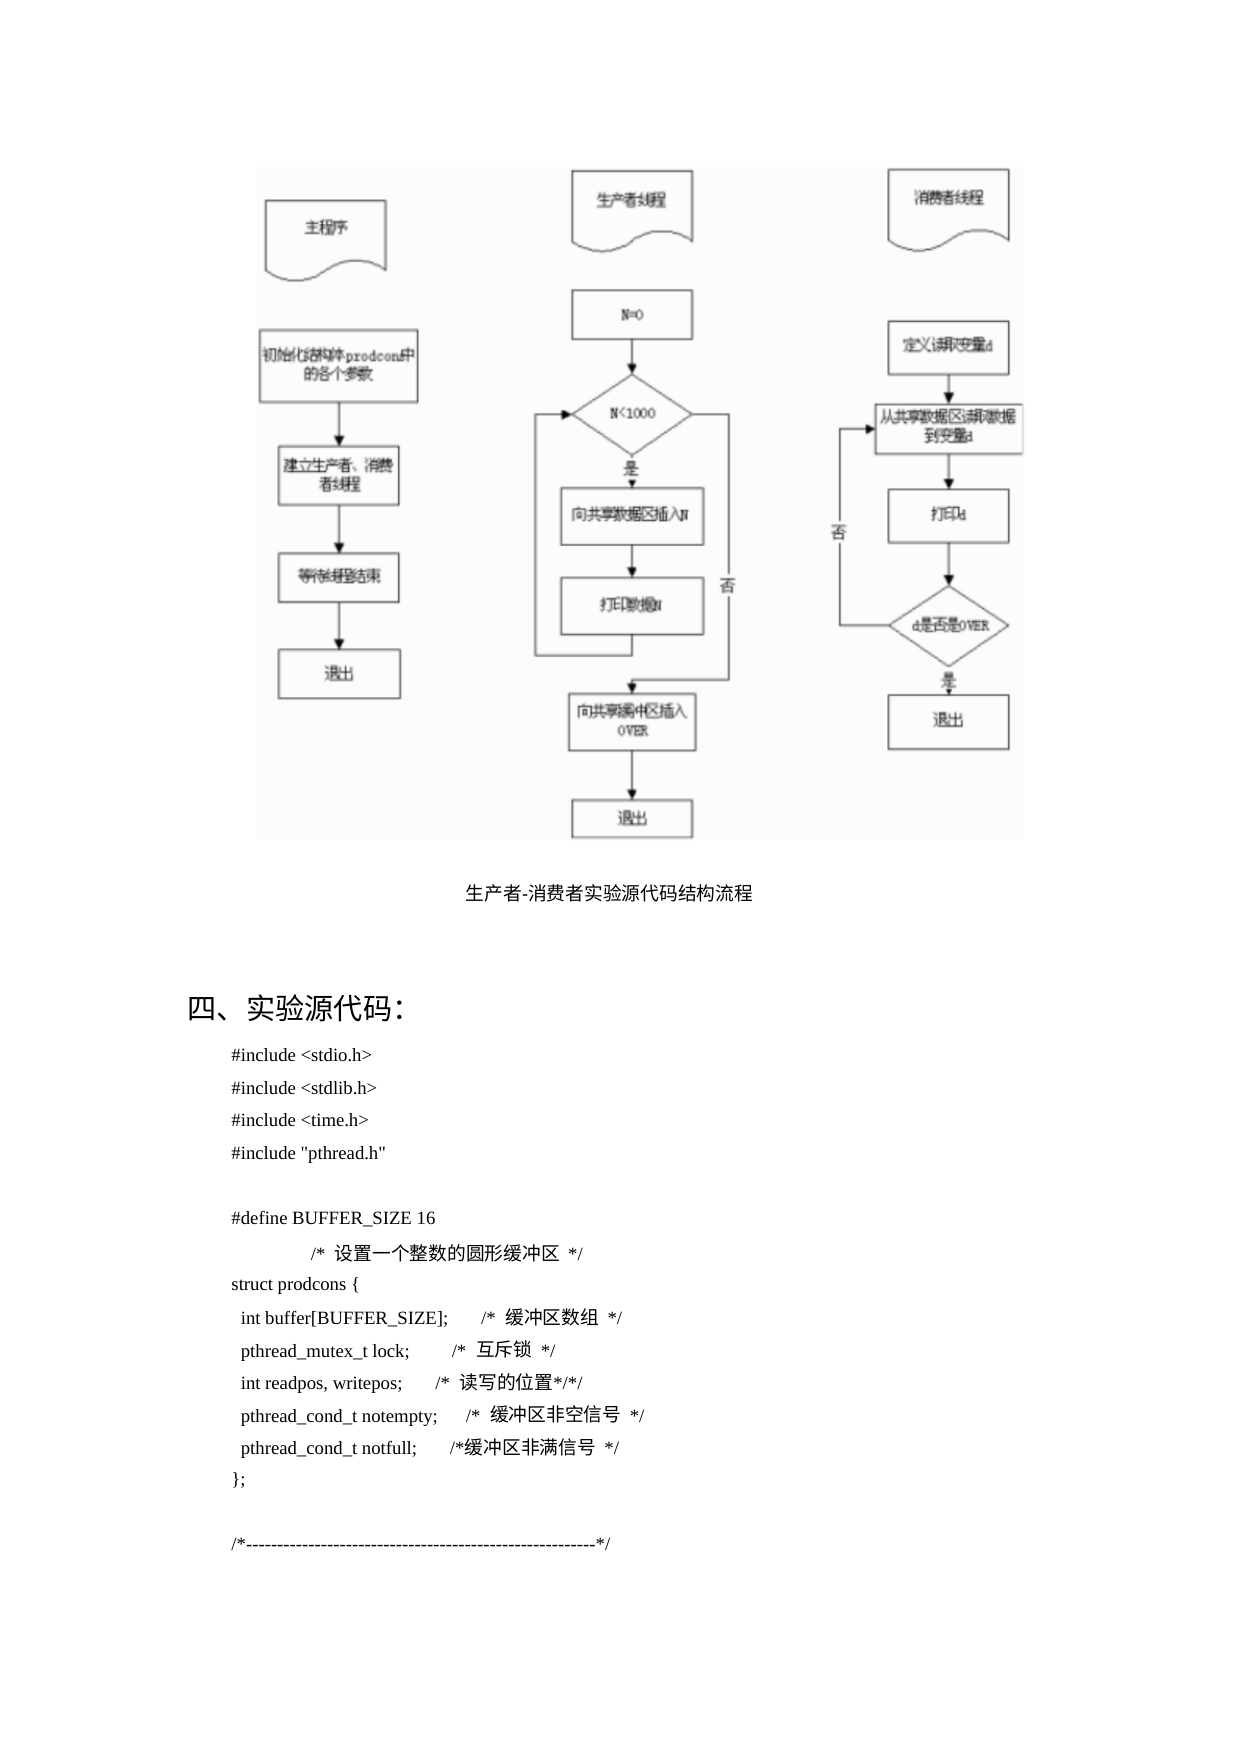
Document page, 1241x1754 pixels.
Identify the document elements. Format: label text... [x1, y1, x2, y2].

picture [250, 162, 1055, 844]
text pthread_cond_t notempty; /* 缓冲区非空信号 */ [187, 1398, 1053, 1431]
text /* 设置一个整数的圆形缓冲区 */ [245, 1236, 1055, 1268]
text pthread_mutex_t lock; /* 互斥锁 */ [187, 1333, 1053, 1366]
text #include <time.h> [187, 1104, 1053, 1137]
text #define BUFFER_SIZE 16 [187, 1202, 1053, 1234]
list 生产者-消费者实验源代码结构流程 [250, 877, 1053, 909]
text pthread_cond_t notfull; /*缓冲区非满信号 */ [187, 1431, 1053, 1463]
text #include "pthread.h" [187, 1137, 1053, 1169]
text 四、实验源代码： [187, 974, 1053, 1039]
text #include <stdio.h> [187, 1039, 1053, 1072]
text /*--------------------------------------------------------*/ [187, 1528, 1053, 1561]
text #include <stdlib.h> [187, 1072, 1053, 1104]
text int buffer[BUFFER_SIZE]; /* 缓冲区数组 */ [187, 1301, 1053, 1333]
text }; [187, 1463, 1053, 1496]
text int readpos, writepos; /* 读写的位置*/*/ [187, 1366, 1053, 1398]
text struct prodcons { [187, 1268, 1053, 1301]
